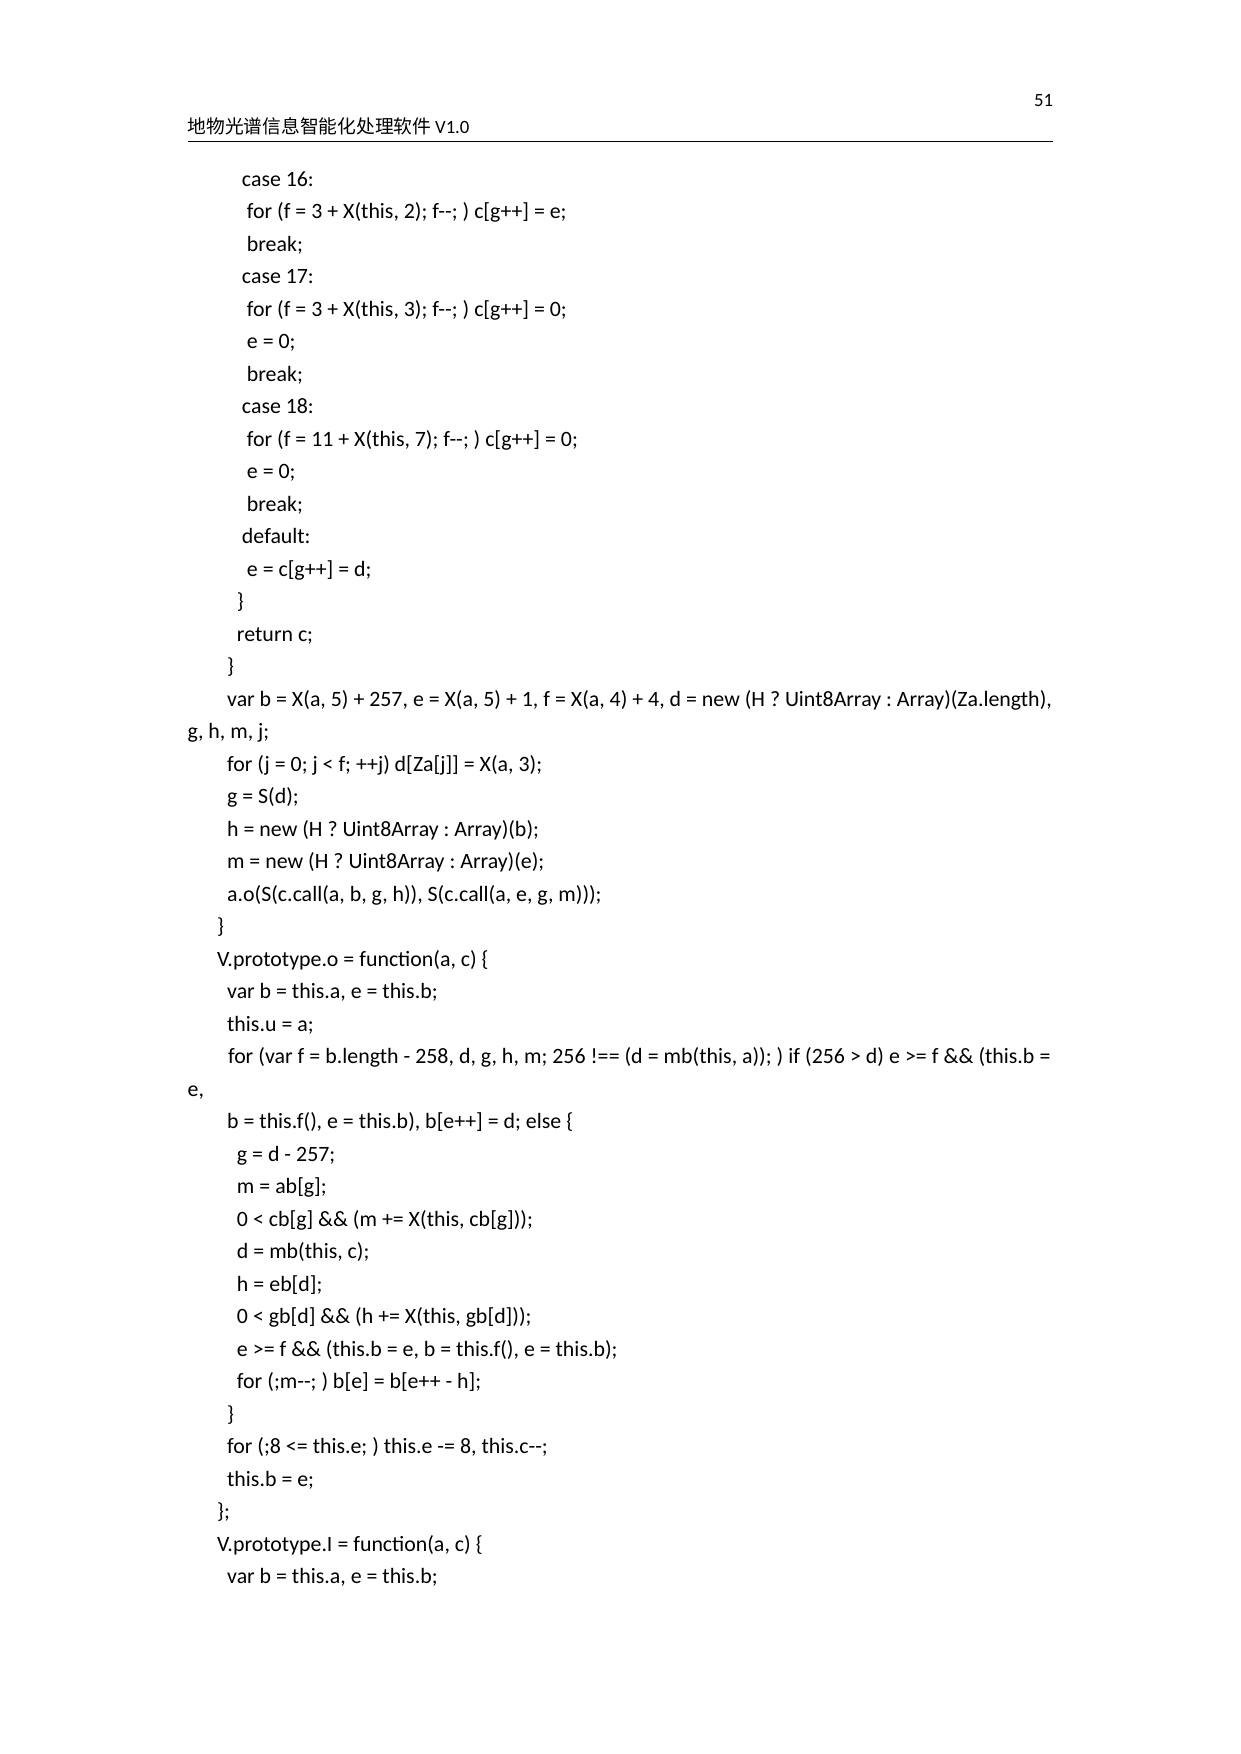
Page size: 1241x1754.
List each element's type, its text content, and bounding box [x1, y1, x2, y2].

text } [187, 1397, 1053, 1429]
text m = ab[g]; [187, 1169, 1053, 1202]
text for (j = 0; j < f; ++j) d[Za[j]] = X(a, 3); [187, 747, 1053, 779]
text return c; [187, 617, 1053, 649]
text break; [187, 357, 1053, 389]
text } [187, 649, 1053, 682]
text m = new (H ? Uint8Array : Array)(e); [187, 844, 1053, 877]
text V.prototype.o = function(a, c) { [187, 942, 1053, 974]
text e = 0; [187, 454, 1053, 487]
text 0 < gb[d] && (h += X(this, gb[d])); [187, 1299, 1053, 1332]
text for (var f = b.length - 258, d, g, h, m; 256 !== (d = mb(this, a)); ) if (256 > d) e >= f && (this.b = e, [187, 1039, 1053, 1104]
text var b = this.a, e = this.b; [187, 1559, 1053, 1592]
text b = this.f(), e = this.b), b[e++] = d; else { [187, 1104, 1053, 1137]
text for (;m--; ) b[e] = b[e++ - h]; [187, 1364, 1053, 1397]
text var b = X(a, 5) + 257, e = X(a, 5) + 1, f = X(a, 4) + 4, d = new (H ? Uint8Array : Array)(Za.length), g, h, m, j; [187, 682, 1053, 747]
text } [187, 909, 1053, 942]
text case 18: [187, 389, 1053, 422]
text for (f = 11 + X(this, 7); f--; ) c[g++] = 0; [187, 422, 1053, 454]
text for (f = 3 + X(this, 2); f--; ) c[g++] = e; [187, 194, 1053, 227]
text for (;8 <= this.e; ) this.e -= 8, this.c--; [187, 1429, 1053, 1462]
text V.prototype.I = function(a, c) { [187, 1527, 1053, 1559]
text this.b = e; [187, 1462, 1053, 1494]
text g = S(d); [187, 779, 1053, 812]
text this.u = a; [187, 1007, 1053, 1039]
text default: [187, 519, 1053, 552]
text case 17: [187, 259, 1053, 292]
text a.o(S(c.call(a, b, g, h)), S(c.call(a, e, g, m))); [187, 877, 1053, 909]
text 0 < cb[g] && (m += X(this, cb[g])); [187, 1202, 1053, 1234]
text var b = this.a, e = this.b; [187, 974, 1053, 1007]
text g = d - 257; [187, 1137, 1053, 1169]
text break; [187, 227, 1053, 259]
text } [187, 584, 1053, 617]
text break; [187, 487, 1053, 519]
text h = eb[d]; [187, 1267, 1053, 1299]
text for (f = 3 + X(this, 3); f--; ) c[g++] = 0; [187, 292, 1053, 324]
text case 16: [187, 162, 1053, 194]
text e = 0; [187, 324, 1053, 357]
text d = mb(this, c); [187, 1234, 1053, 1267]
text e = c[g++] = d; [187, 552, 1053, 584]
text }; [187, 1494, 1053, 1527]
text h = new (H ? Uint8Array : Array)(b); [187, 812, 1053, 844]
text e >= f && (this.b = e, b = this.f(), e = this.b); [187, 1332, 1053, 1364]
